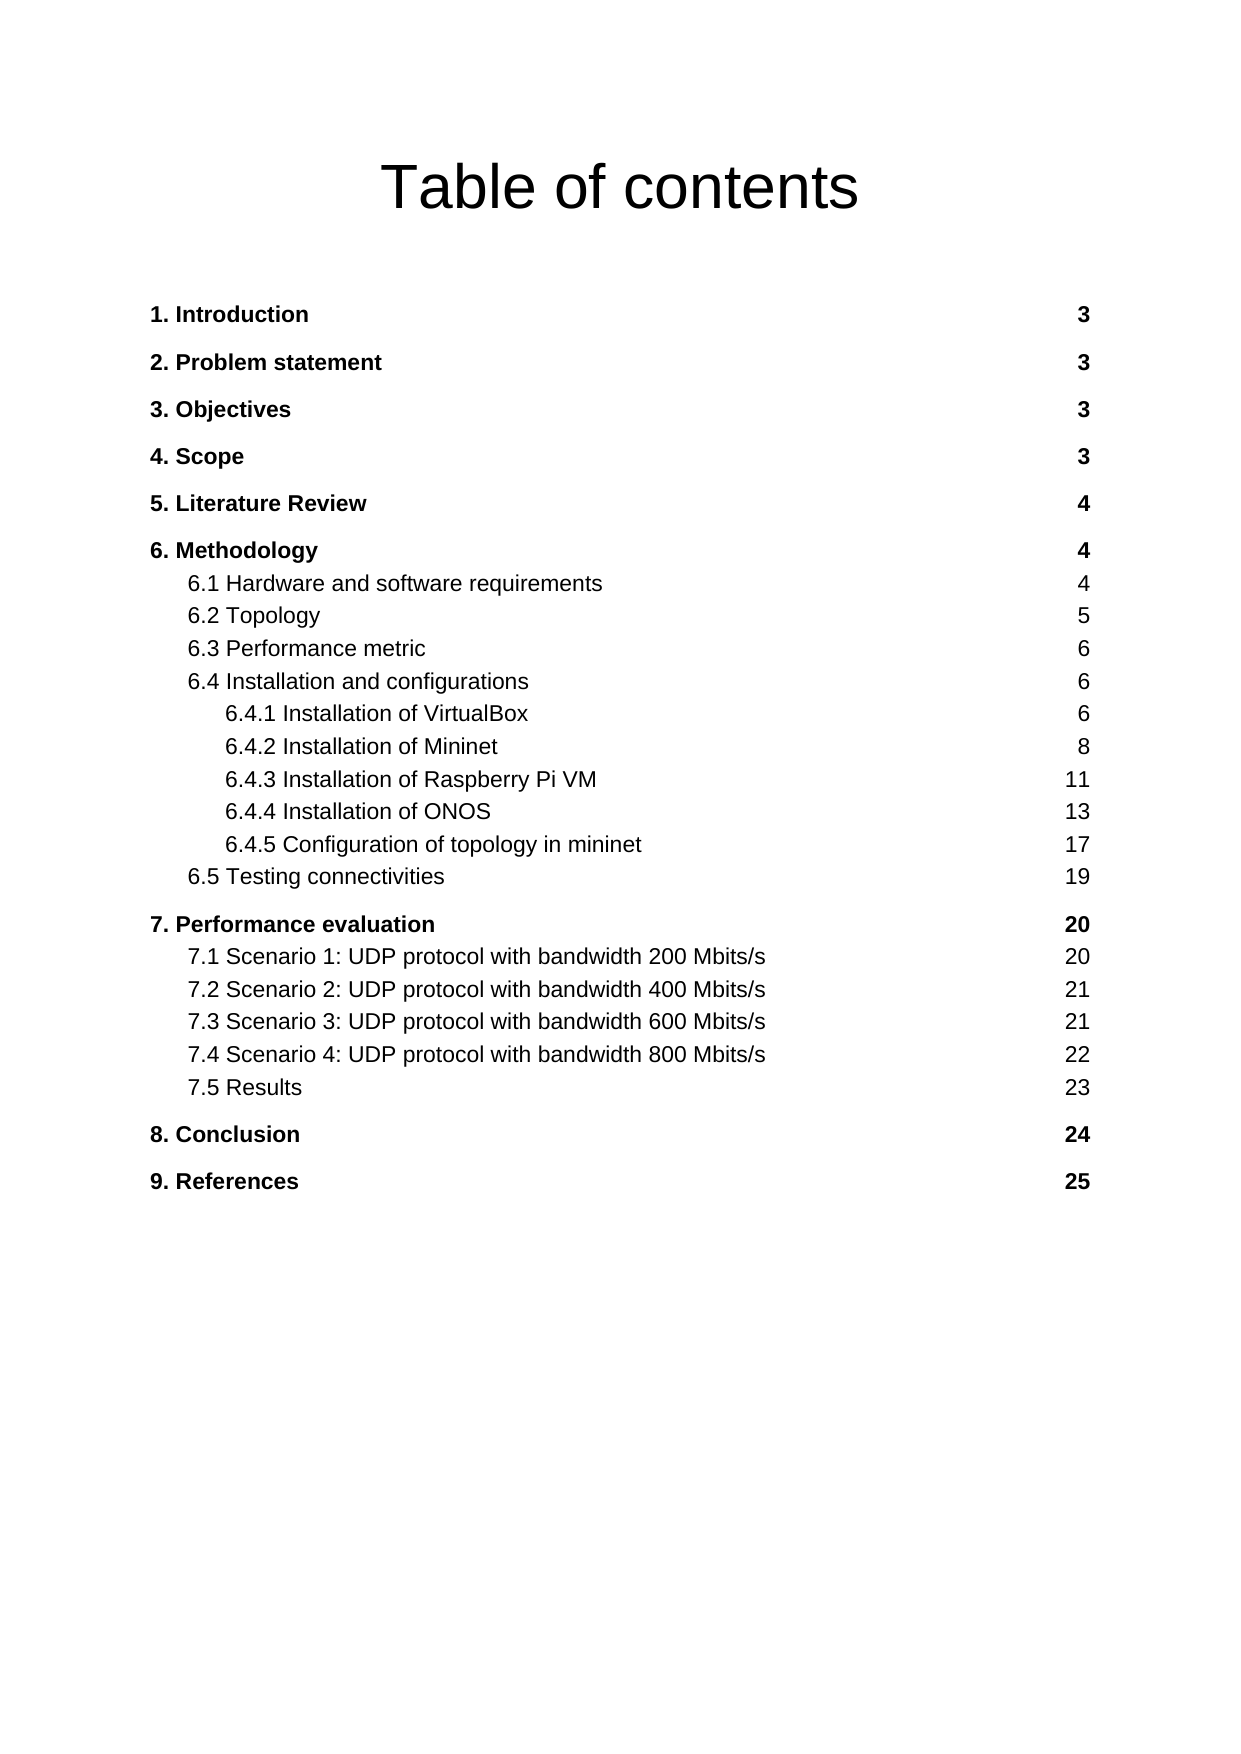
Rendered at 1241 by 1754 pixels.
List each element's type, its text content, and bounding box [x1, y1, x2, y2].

text Table of contents [150, 150, 1090, 222]
